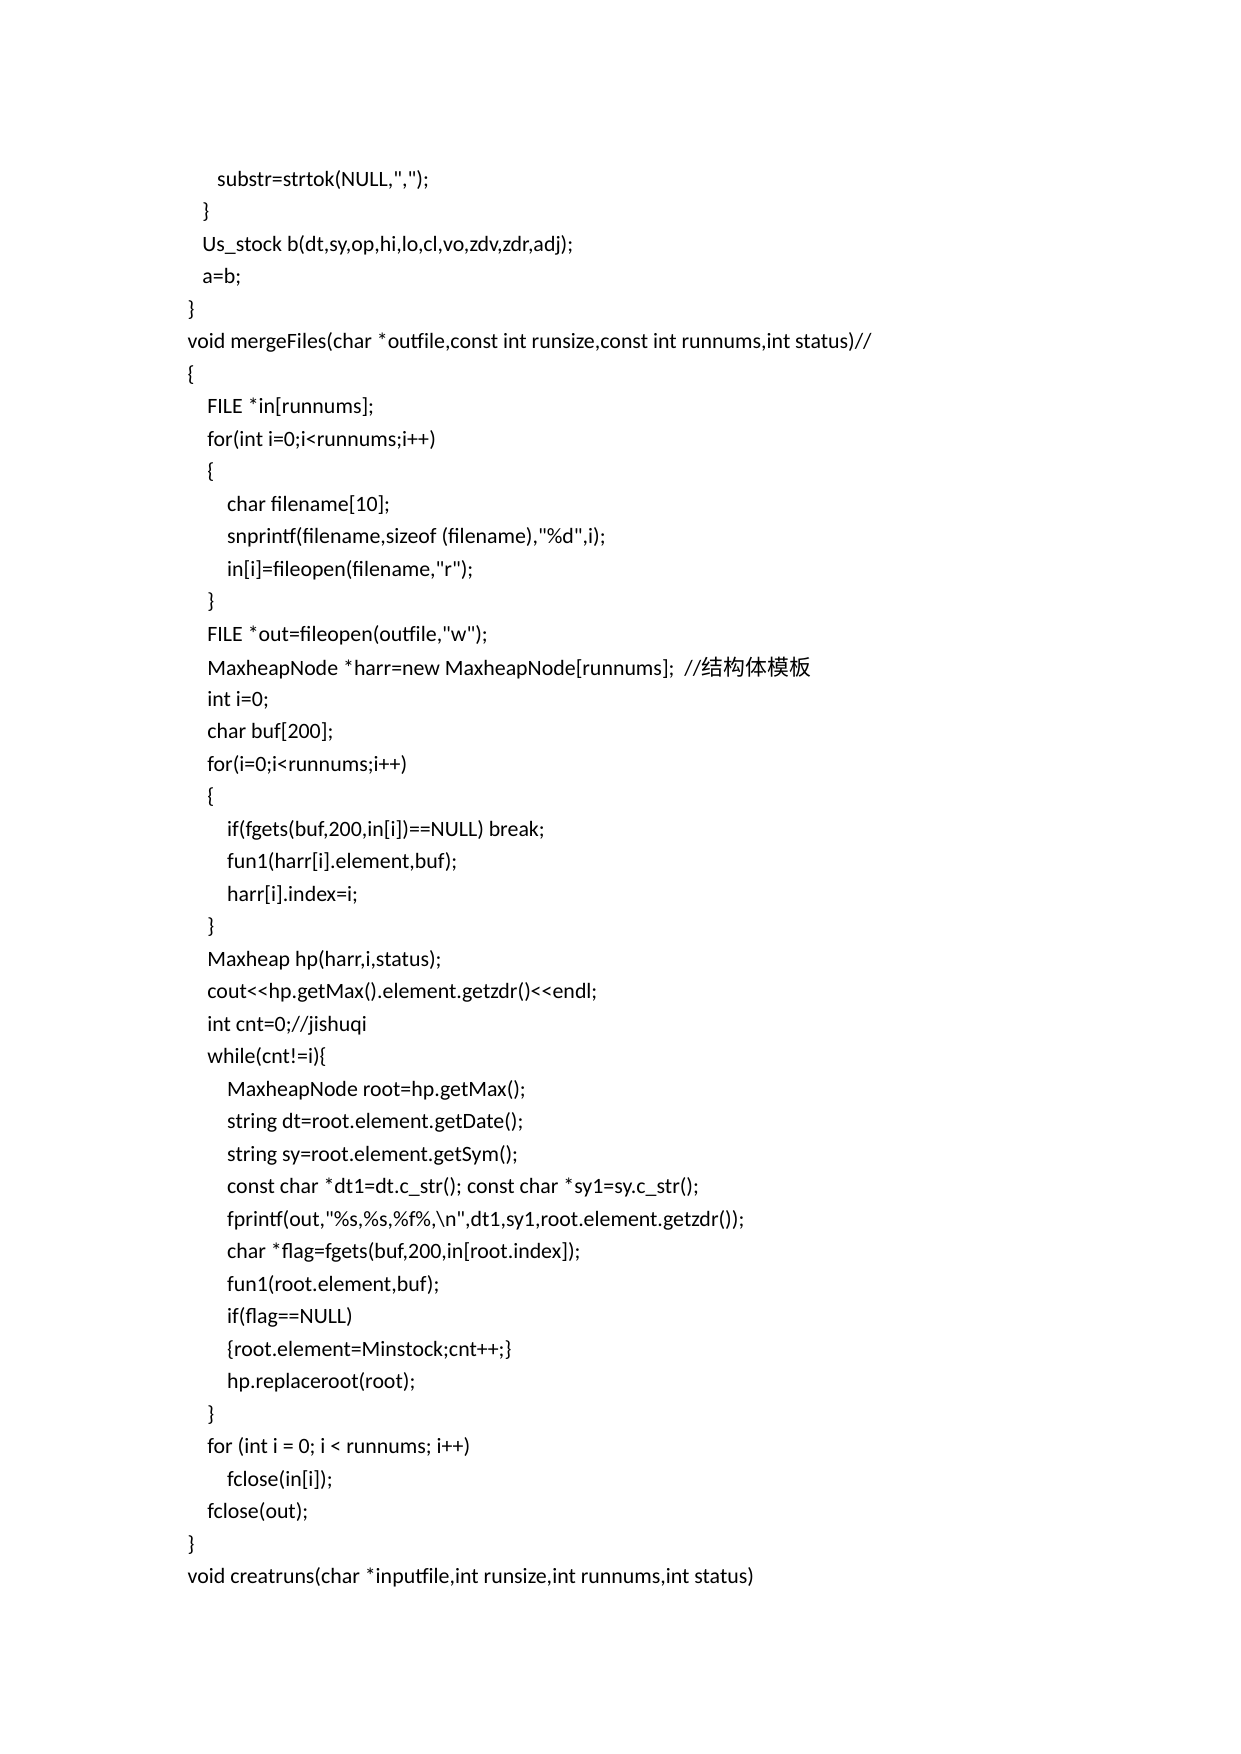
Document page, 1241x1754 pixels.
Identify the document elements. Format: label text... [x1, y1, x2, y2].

text { [187, 779, 1053, 812]
text harr[i].index=i; [187, 877, 1053, 909]
text char buf[200]; [187, 714, 1053, 747]
text } [187, 194, 1053, 227]
text if(fgets(buf,200,in[i])==NULL) break; [187, 812, 1053, 844]
text snprintf(filename,sizeof (filename),"%d",i); [187, 519, 1053, 552]
text } [187, 909, 1053, 942]
text a=b; [187, 259, 1053, 292]
text for(int i=0;i<runnums;i++) [187, 422, 1053, 454]
text int cnt=0;//jishuqi [187, 1007, 1053, 1039]
text MaxheapNode root=hp.getMax(); [187, 1072, 1053, 1104]
text FILE *out=fileopen(outfile,"w"); [187, 617, 1053, 649]
text if(flag==NULL) [187, 1299, 1053, 1332]
text char filename[10]; [187, 487, 1053, 519]
text int i=0; [187, 682, 1053, 714]
text fprintf(out,"%s,%s,%f%,\n",dt1,sy1,root.element.getzdr()); [187, 1202, 1053, 1234]
text while(cnt!=i){ [187, 1039, 1053, 1072]
text char *flag=fgets(buf,200,in[root.index]); [187, 1234, 1053, 1267]
text } [187, 292, 1053, 324]
text fclose(in[i]); [187, 1462, 1053, 1494]
text { [187, 357, 1053, 389]
text MaxheapNode *harr=new MaxheapNode[runnums]; //结构体模板 [187, 649, 1053, 682]
text const char *dt1=dt.c_str(); const char *sy1=sy.c_str(); [187, 1169, 1053, 1202]
text fun1(harr[i].element,buf); [187, 844, 1053, 877]
text } [187, 1397, 1053, 1429]
text void mergeFiles(char *outfile,const int runsize,const int runnums,int status)// [187, 324, 1053, 357]
text fclose(out); [187, 1494, 1053, 1527]
text } [187, 584, 1053, 617]
text in[i]=fileopen(filename,"r"); [187, 552, 1053, 584]
text void creatruns(char *inputfile,int runsize,int runnums,int status) [187, 1559, 1053, 1592]
text hp.replaceroot(root); [187, 1364, 1053, 1397]
text {root.element=Minstock;cnt++;} [187, 1332, 1053, 1364]
text string sy=root.element.getSym(); [187, 1137, 1053, 1169]
text for (int i = 0; i < runnums; i++) [187, 1429, 1053, 1462]
text FILE *in[runnums]; [187, 389, 1053, 422]
text string dt=root.element.getDate(); [187, 1104, 1053, 1137]
text { [187, 454, 1053, 487]
text substr=strtok(NULL,","); [187, 162, 1053, 194]
text Maxheap hp(harr,i,status); [187, 942, 1053, 974]
text fun1(root.element,buf); [187, 1267, 1053, 1299]
text Us_stock b(dt,sy,op,hi,lo,cl,vo,zdv,zdr,adj); [187, 227, 1053, 259]
text for(i=0;i<runnums;i++) [187, 747, 1053, 779]
text cout<<hp.getMax().element.getzdr()<<endl; [187, 974, 1053, 1007]
text } [187, 1527, 1053, 1559]
